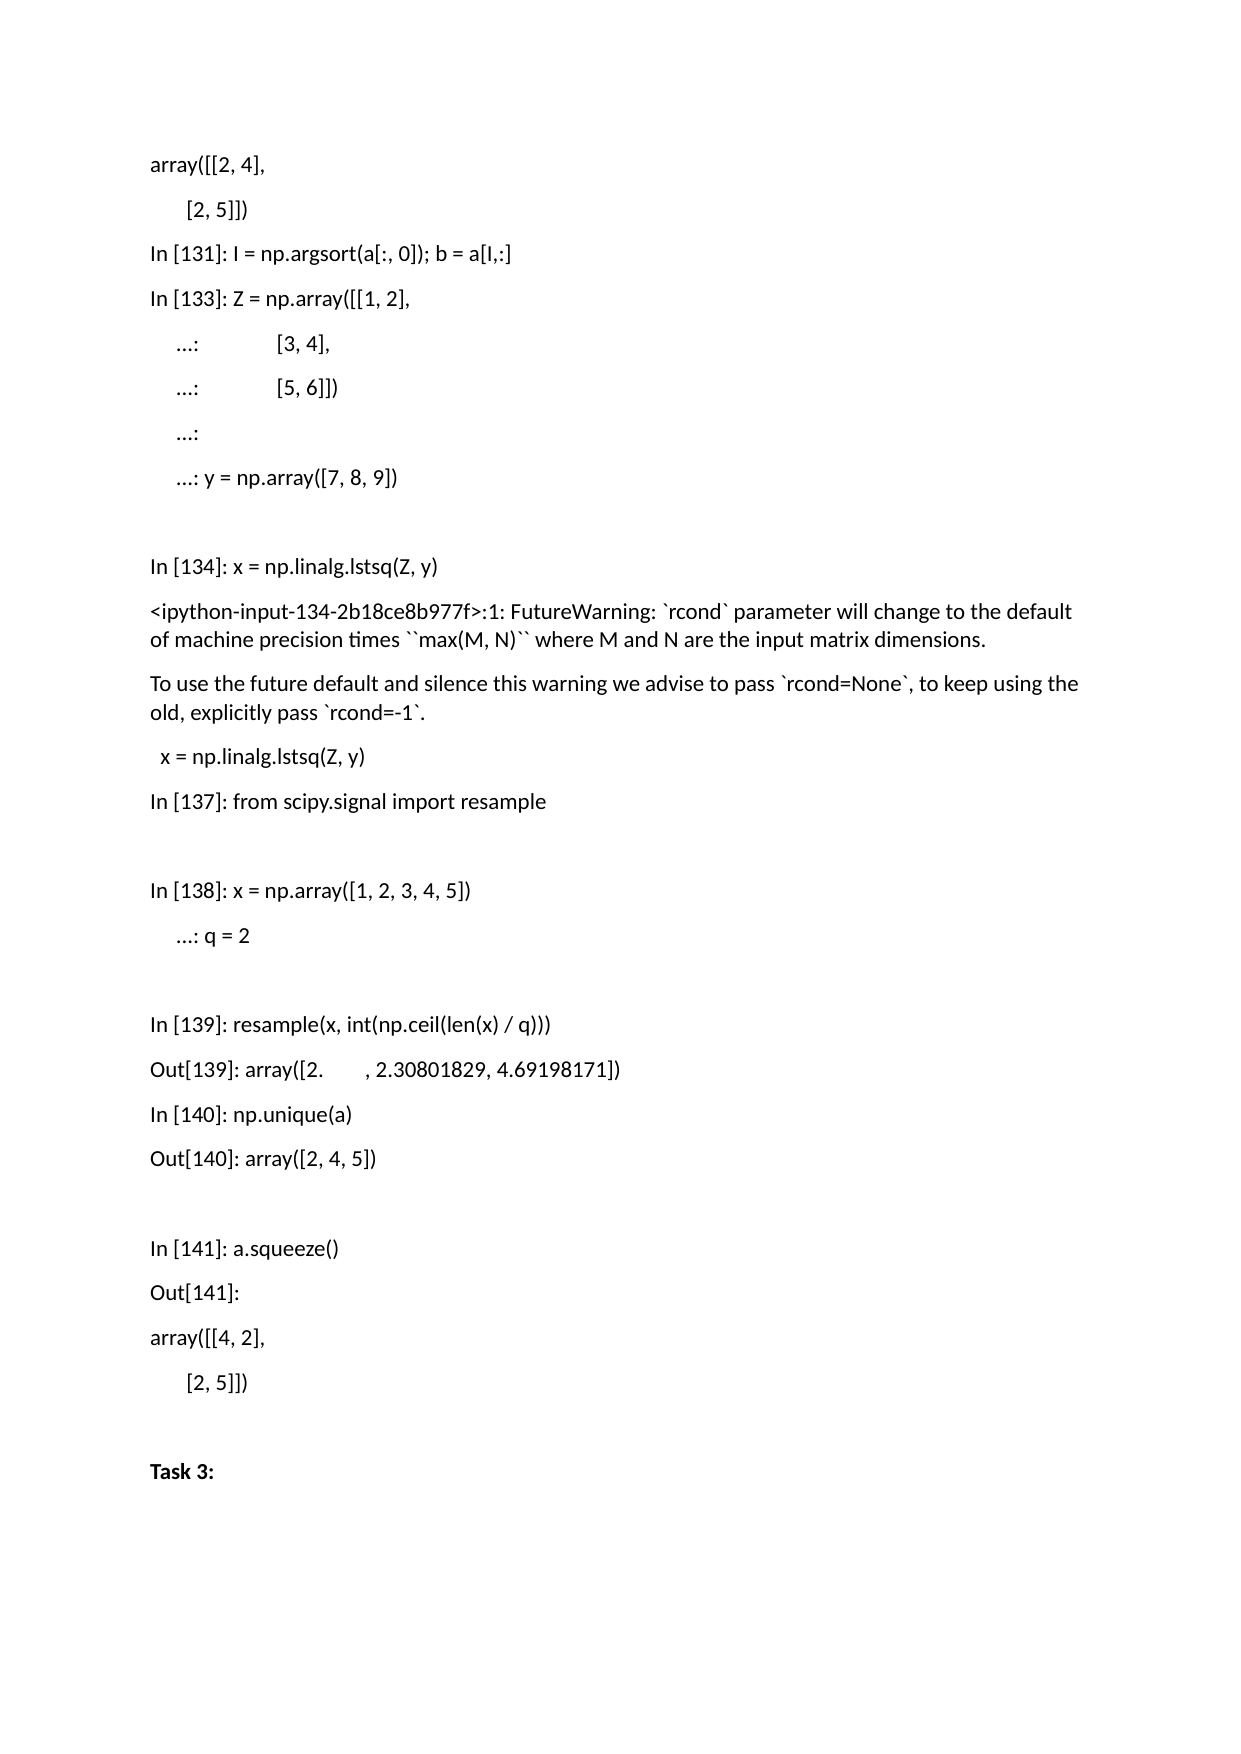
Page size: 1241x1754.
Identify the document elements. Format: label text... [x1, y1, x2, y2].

text [2, 5]]) [150, 195, 1090, 223]
text Out[140]: array([2, 4, 5]) [150, 1144, 1090, 1172]
text Out[141]: [150, 1278, 1090, 1307]
text In [138]: x = np.array([1, 2, 3, 4, 5]) [150, 876, 1090, 904]
text ...: [150, 418, 1090, 446]
text array([[2, 4], [150, 150, 1090, 178]
text <ipython-input-134-2b18ce8b977f>:1: FutureWarning: `rcond` parameter will change to the default of machine precision times ``max(M, N)`` where M and N are the input matrix dimensions. [150, 597, 1090, 653]
text To use the future default and silence this warning we advise to pass `rcond=None`, to keep using the old, explicitly pass `rcond=-1`. [150, 669, 1090, 726]
text ...: q = 2 [150, 921, 1090, 949]
text array([[4, 2], [150, 1323, 1090, 1351]
text In [134]: x = np.linalg.lstsq(Z, y) [150, 552, 1090, 580]
text In [133]: Z = np.array([[1, 2], [150, 284, 1090, 312]
text In [131]: I = np.argsort(a[:, 0]); b = a[I,:] [150, 239, 1090, 267]
text Task 3: [150, 1457, 1090, 1485]
text In [140]: np.unique(a) [150, 1100, 1090, 1128]
text In [137]: from scipy.signal import resample [150, 787, 1090, 815]
text ...: [5, 6]]) [150, 373, 1090, 401]
text ...: y = np.array([7, 8, 9]) [150, 463, 1090, 491]
text ...: [3, 4], [150, 329, 1090, 357]
text Out[139]: array([2. , 2.30801829, 4.69198171]) [150, 1055, 1090, 1083]
text x = np.linalg.lstsq(Z, y) [150, 742, 1090, 770]
text In [141]: a.squeeze() [150, 1234, 1090, 1262]
text [2, 5]]) [150, 1368, 1090, 1396]
text In [139]: resample(x, int(np.ceil(len(x) / q))) [150, 1010, 1090, 1038]
